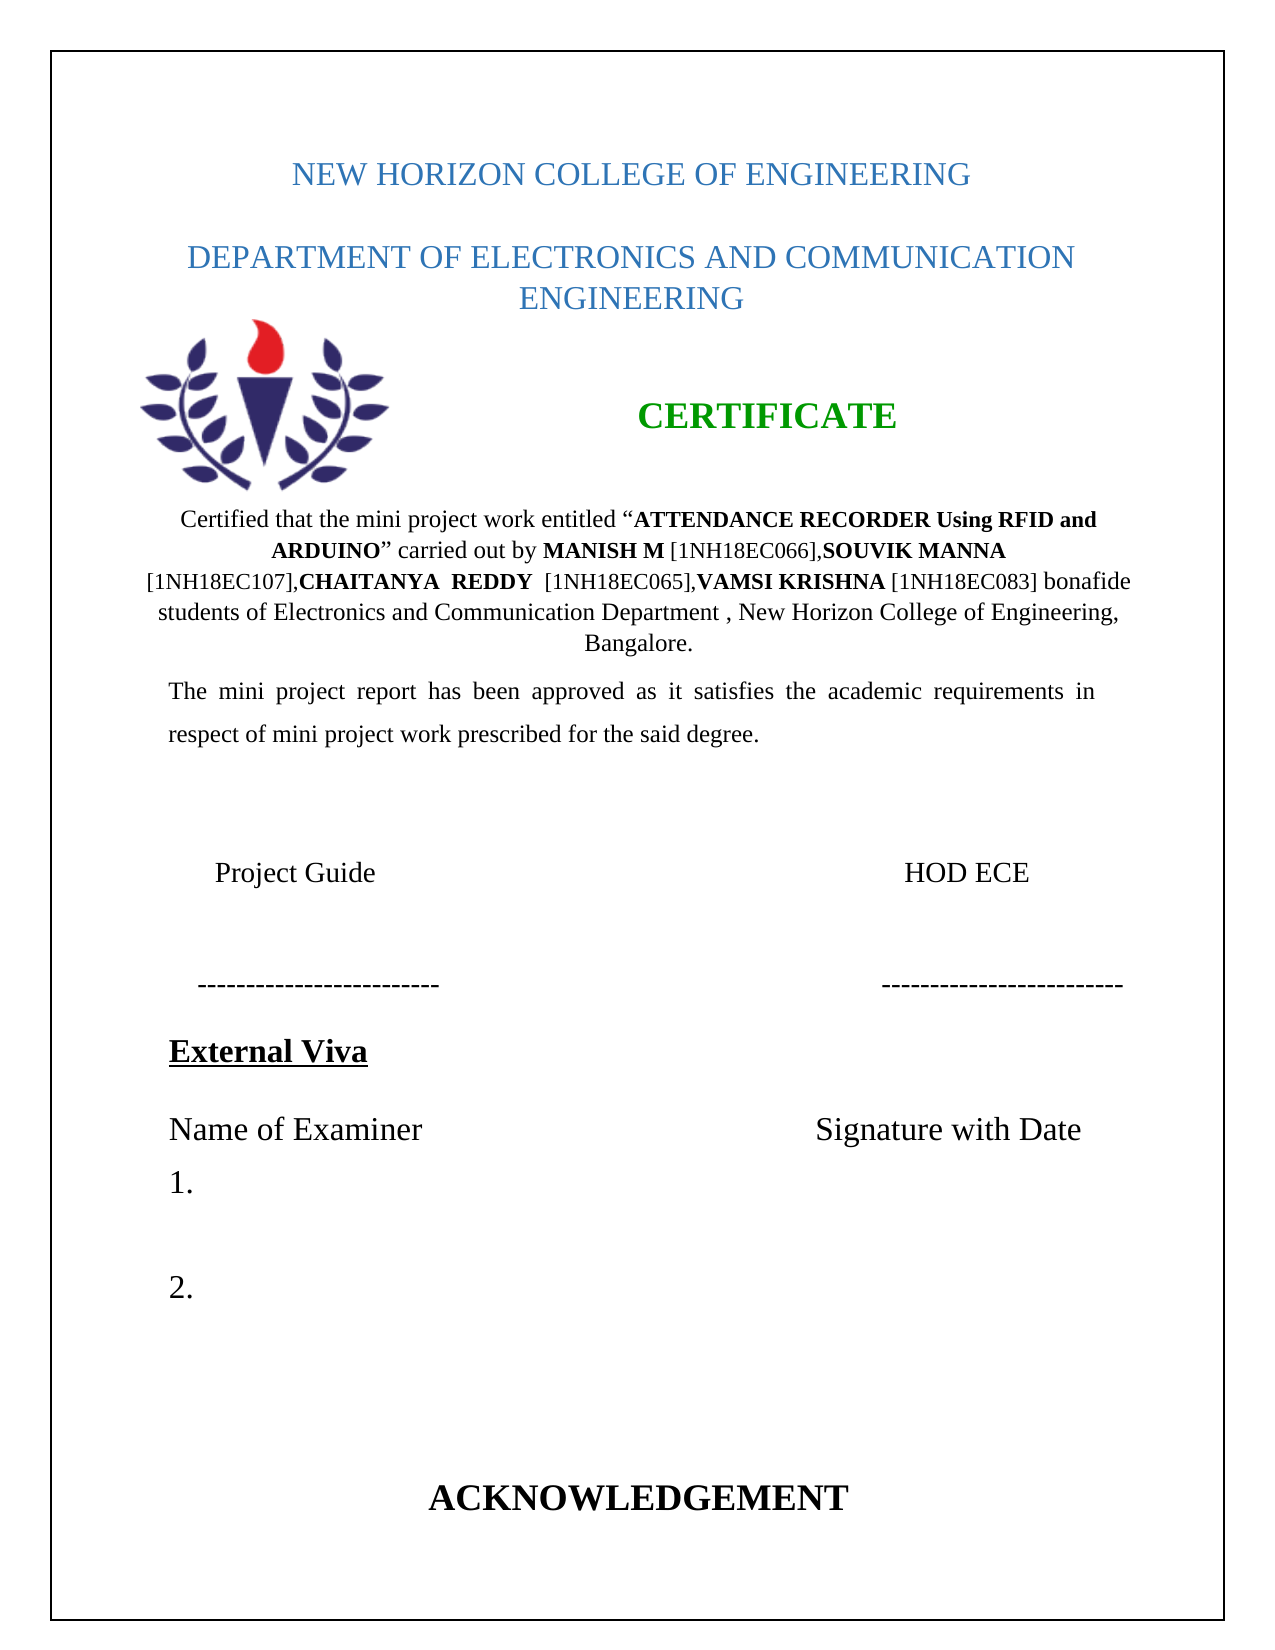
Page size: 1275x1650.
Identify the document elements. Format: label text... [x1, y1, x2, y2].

text Name of Examiner Signature with Date [169, 1109, 1137, 1148]
subtitle NEW HORIZON COLLEGE OF ENGINEERING [148, 154, 1115, 192]
text CERTIFICATE [391, 393, 1117, 436]
text ------------------------- ------------------------- [169, 966, 1137, 999]
subtitle DEPARTMENT OF ELECTRONICS AND COMMUNICATION ENGINEERING [148, 237, 1115, 317]
text ACKNOWLEDGEMENT [139, 1475, 1137, 1518]
picture [139, 319, 391, 492]
text Certified that the mini project work entitled “ATTENDANCE RECORDER Using RFID and ARDUINO” carried out by MANISH M [1NH18EC066],SOUVIK MANNA [1NH18EC107],CHAITANYA REDDY [1NH18EC065],VAMSI KRISHNA [1NH18EC083] bonafide students of Electronics and Communication Department , New Horizon College of Engineering, Bangalore. [139, 504, 1137, 657]
text 2. [169, 1268, 1137, 1306]
text Project Guide HOD ECE [139, 855, 1137, 889]
text 1. [169, 1162, 1137, 1201]
text The mini project report has been approved as it satisfies the academic requirements in respect of mini project work prescribed for the said degree. [168, 676, 1097, 748]
text External Viva [139, 1032, 1137, 1070]
